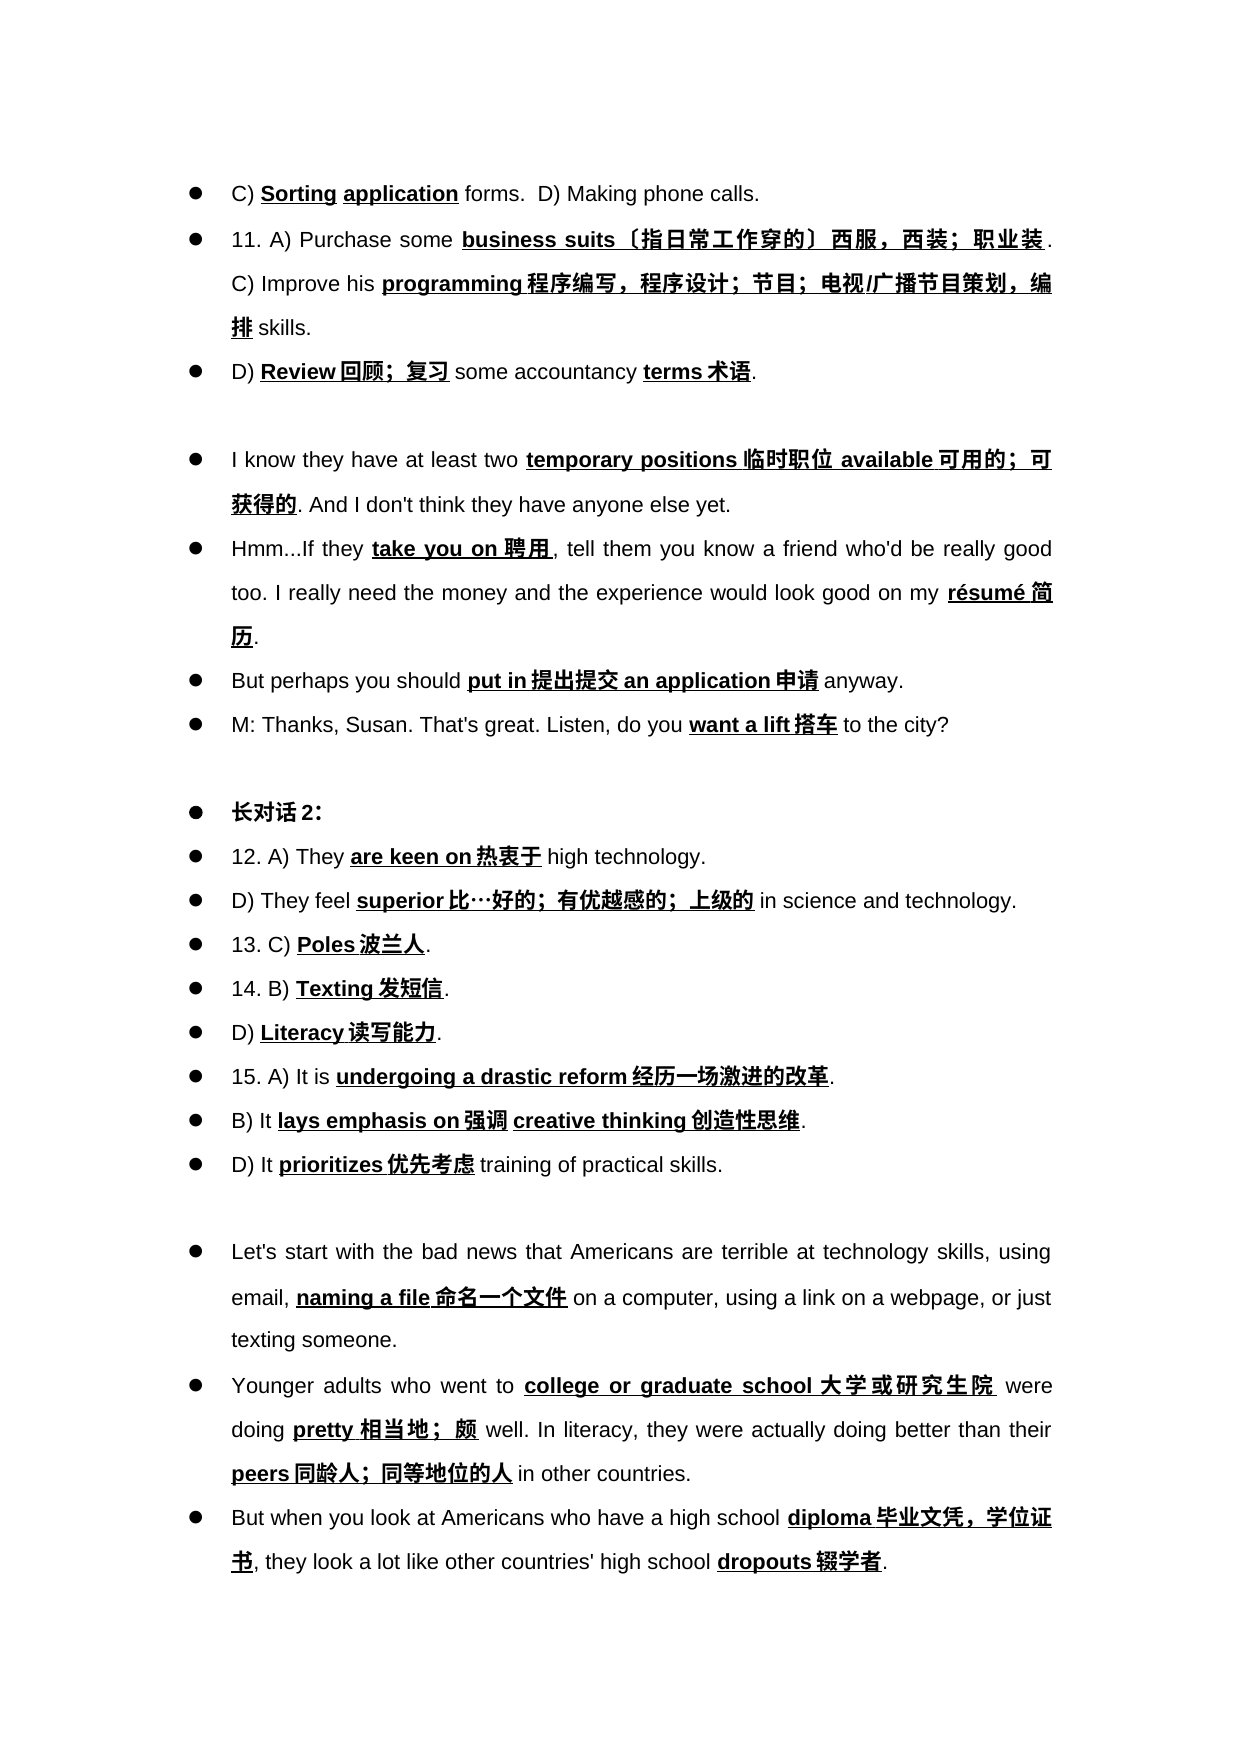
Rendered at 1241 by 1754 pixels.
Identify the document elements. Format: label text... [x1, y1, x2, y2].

list But when you look at Americans who have a high school diploma毕业文凭，学位证书, they look a lot like other countries' high school dropouts辍学者. [187, 1494, 1053, 1582]
list B) It lays emphasis on强调 creative thinking创造性思维. [187, 1097, 1053, 1141]
list But perhaps you should put in提出提交 an application申请 anyway. [187, 657, 1053, 701]
list D) Literacy读写能力. [187, 1009, 1053, 1053]
list 11. A) Purchase some business suits〔指日常工作穿的〕西服，西装；职业装. C) Improve his programming程序编写，程序设计；节目；电视/广播节目策划，编排 skills. [187, 216, 1053, 348]
list 12. A) They are keen on热衷于 high technology. [187, 833, 1053, 877]
list I know they have at least two temporary positions临时职位 available可用的；可获得的. And I don't think they have anyone else yet. [187, 436, 1053, 524]
list 长对话2： [187, 789, 1053, 833]
list D) Review回顾；复习 some accountancy terms术语. [187, 348, 1053, 392]
list M: Thanks, Susan. That's great. Listen, do you want a lift搭车 to the city? [187, 701, 1053, 745]
list 15. A) It is undergoing a drastic reform经历一场激进的改革. [187, 1053, 1053, 1097]
list Younger adults who went to college or graduate school大学或研究生院 were doing pretty相当地；颇 well. In literacy, they were actually doing better than their peers同龄人；同等地位的人 in other countries. [187, 1362, 1053, 1494]
list Hmm...If they take you on聘用, tell them you know a friend who'd be really good too. I really need the money and the experience would look good on my résumé简历. [187, 524, 1053, 657]
list 14. B) Texting发短信. [187, 965, 1053, 1009]
list Let's start with the bad news that Americans are terrible at technology skills, using email, naming a file命名一个文件 on a computer, using a link on a webpage, or just texting someone. [187, 1229, 1053, 1362]
list 13. C) Poles波兰人. [187, 921, 1053, 965]
list D) They feel superior比…好的；有优越感的；上级的 in science and technology. [187, 877, 1053, 921]
list C) Sorting application forms. D) Making phone calls. [187, 172, 1053, 216]
list D) It prioritizes优先考虑 training of practical skills. [187, 1141, 1053, 1185]
